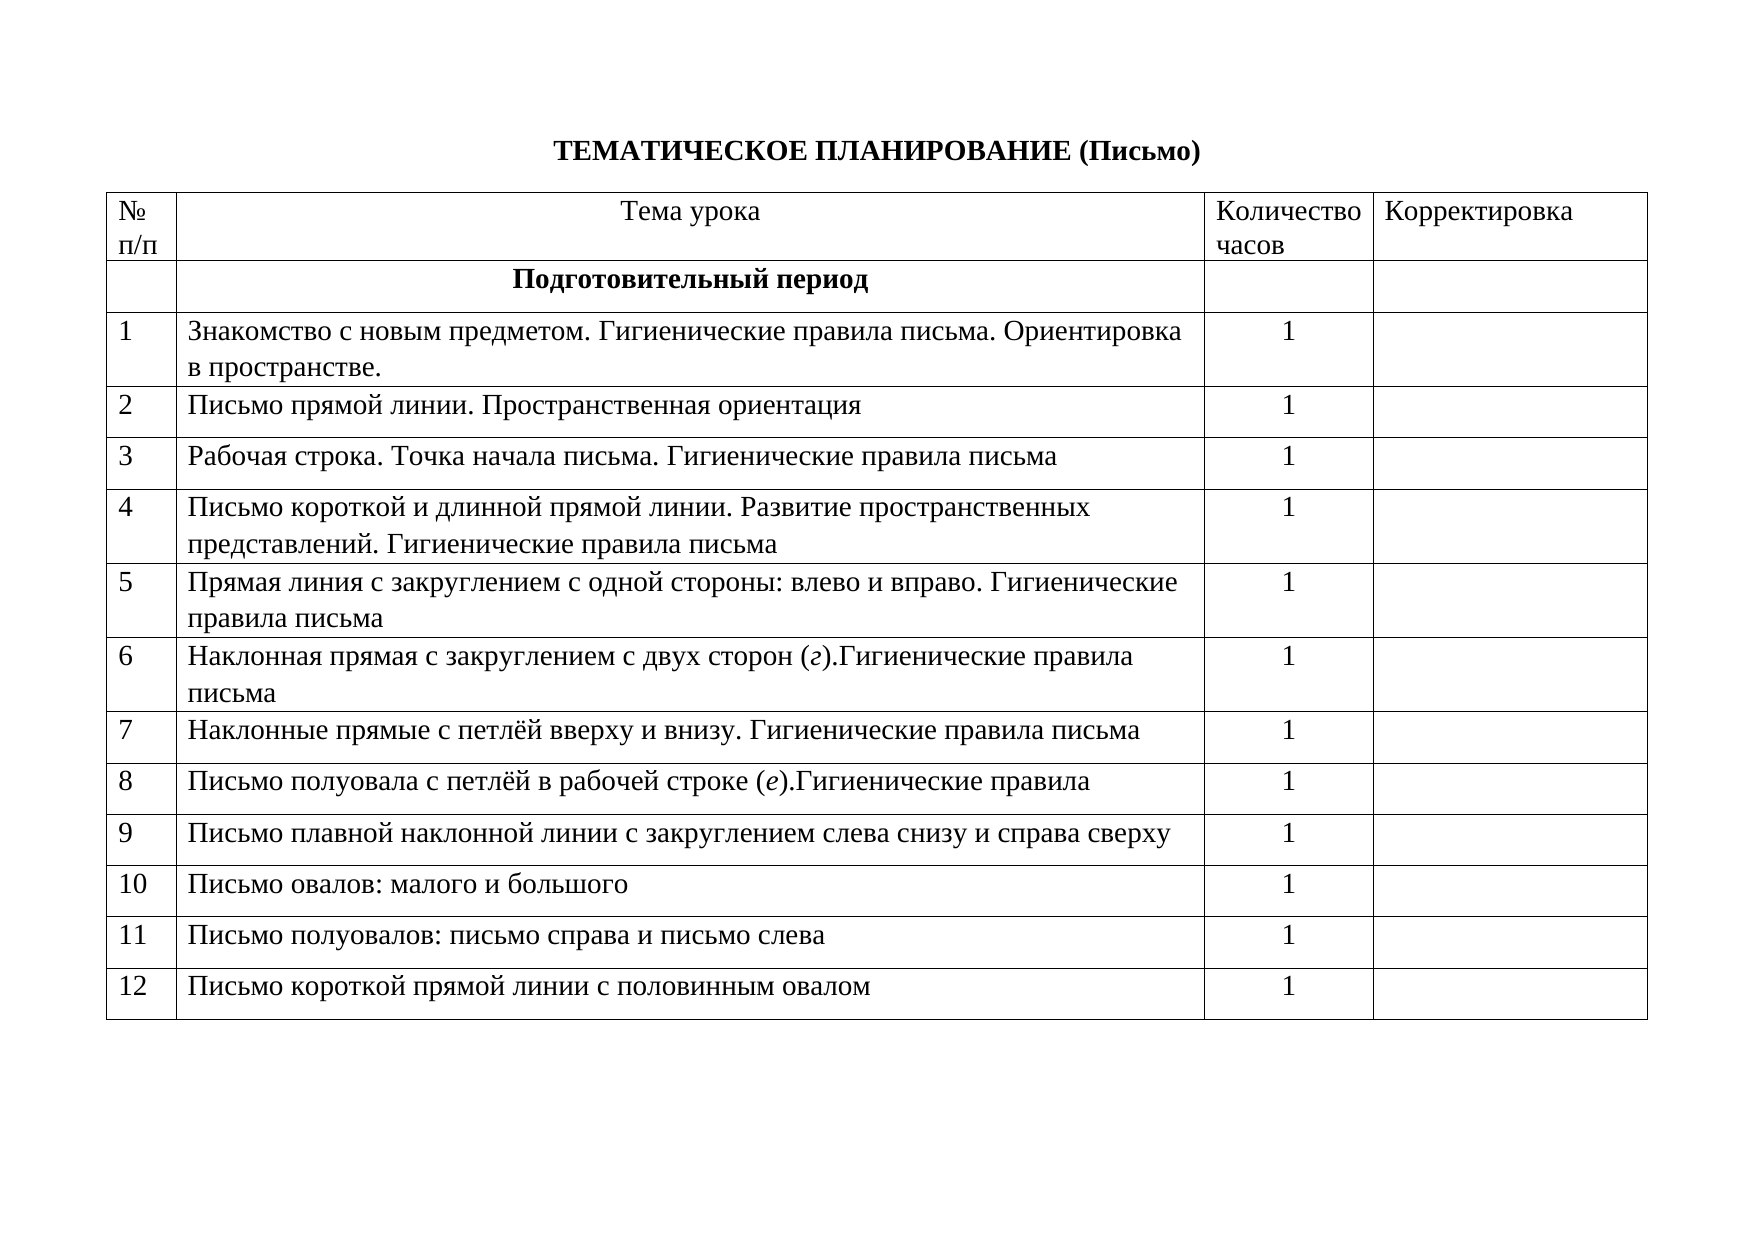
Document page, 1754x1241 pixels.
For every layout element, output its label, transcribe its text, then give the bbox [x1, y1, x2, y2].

table_cell Письмо плавной наклонной линии с закруглением слева снизу и справа сверху [177, 815, 1204, 865]
table_cell [1374, 313, 1647, 386]
table_cell [1374, 712, 1647, 762]
table_cell 9 [107, 815, 176, 865]
table_cell Письмо овалов: малого и большого [177, 866, 1204, 916]
table_cell 11 [107, 917, 176, 967]
table_header № п/п [107, 193, 176, 260]
table_cell Наклонная прямая с закруглением с двух сторон (г).Гигиенические правила письма [177, 638, 1204, 711]
text ТЕМАТИЧЕСКОЕ ПЛАНИРОВАНИЕ (Письмо) [118, 133, 1636, 166]
table_cell 1 [1205, 638, 1373, 711]
table_cell 1 [1205, 490, 1373, 563]
table_header Тема урока [177, 193, 1204, 260]
table_cell [1374, 490, 1647, 563]
table_cell 5 [107, 564, 176, 637]
table_cell 1 [1205, 815, 1373, 865]
table_cell [1374, 815, 1647, 865]
table_cell 1 [1205, 438, 1373, 488]
table_cell 8 [107, 764, 176, 814]
table_cell 1 [107, 313, 176, 386]
table_cell [1374, 866, 1647, 916]
table_cell Знакомство с новым предметом. Гигиенические правила письма. Ориентировка в пространстве. [177, 313, 1204, 386]
table_cell 1 [1205, 387, 1373, 437]
table_cell Рабочая строка. Точка начала письма. Гигиенические правила письма [177, 438, 1204, 488]
table_cell [1374, 387, 1647, 437]
table_cell 12 [107, 969, 176, 1019]
table_cell [1374, 638, 1647, 711]
table_cell 1 [1205, 969, 1373, 1019]
table_cell [1374, 564, 1647, 637]
table_cell Письмо полуовала с петлёй в рабочей строке (е).Гигиенические правила [177, 764, 1204, 814]
table_cell Письмо прямой линии. Пространственная ориентация [177, 387, 1204, 437]
table_cell Наклонные прямые с петлёй вверху и внизу. Гигиенические правила письма [177, 712, 1204, 762]
table_cell [1374, 261, 1647, 312]
table_cell 1 [1205, 712, 1373, 762]
table_cell 4 [107, 490, 176, 563]
table_cell 3 [107, 438, 176, 488]
table_cell 1 [1205, 564, 1373, 637]
table_cell Прямая линия с закруглением с одной стороны: влево и вправо. Гигиенические правила письма [177, 564, 1204, 637]
table_cell Подготовительный период [177, 261, 1204, 312]
table_cell 2 [107, 387, 176, 437]
table_cell 1 [1205, 917, 1373, 967]
table_header Корректировка [1374, 193, 1647, 260]
table_header Количество часов [1205, 193, 1373, 260]
table_cell [1374, 917, 1647, 967]
table_cell 1 [1205, 866, 1373, 916]
table_cell [107, 261, 176, 312]
table_cell Письмо короткой и длинной прямой линии. Развитие пространственных представлений. Гигиенические правила письма [177, 490, 1204, 563]
table_cell 1 [1205, 764, 1373, 814]
table_cell 1 [1205, 313, 1373, 386]
table_cell Письмо полуовалов: письмо справа и письмо слева [177, 917, 1204, 967]
table_cell 7 [107, 712, 176, 762]
table_cell [1374, 438, 1647, 488]
table_cell 6 [107, 638, 176, 711]
table_cell [1374, 969, 1647, 1019]
table_cell [1374, 764, 1647, 814]
table_cell 10 [107, 866, 176, 916]
table_cell [1205, 261, 1373, 312]
table_cell Письмо короткой прямой линии с половинным овалом [177, 969, 1204, 1019]
